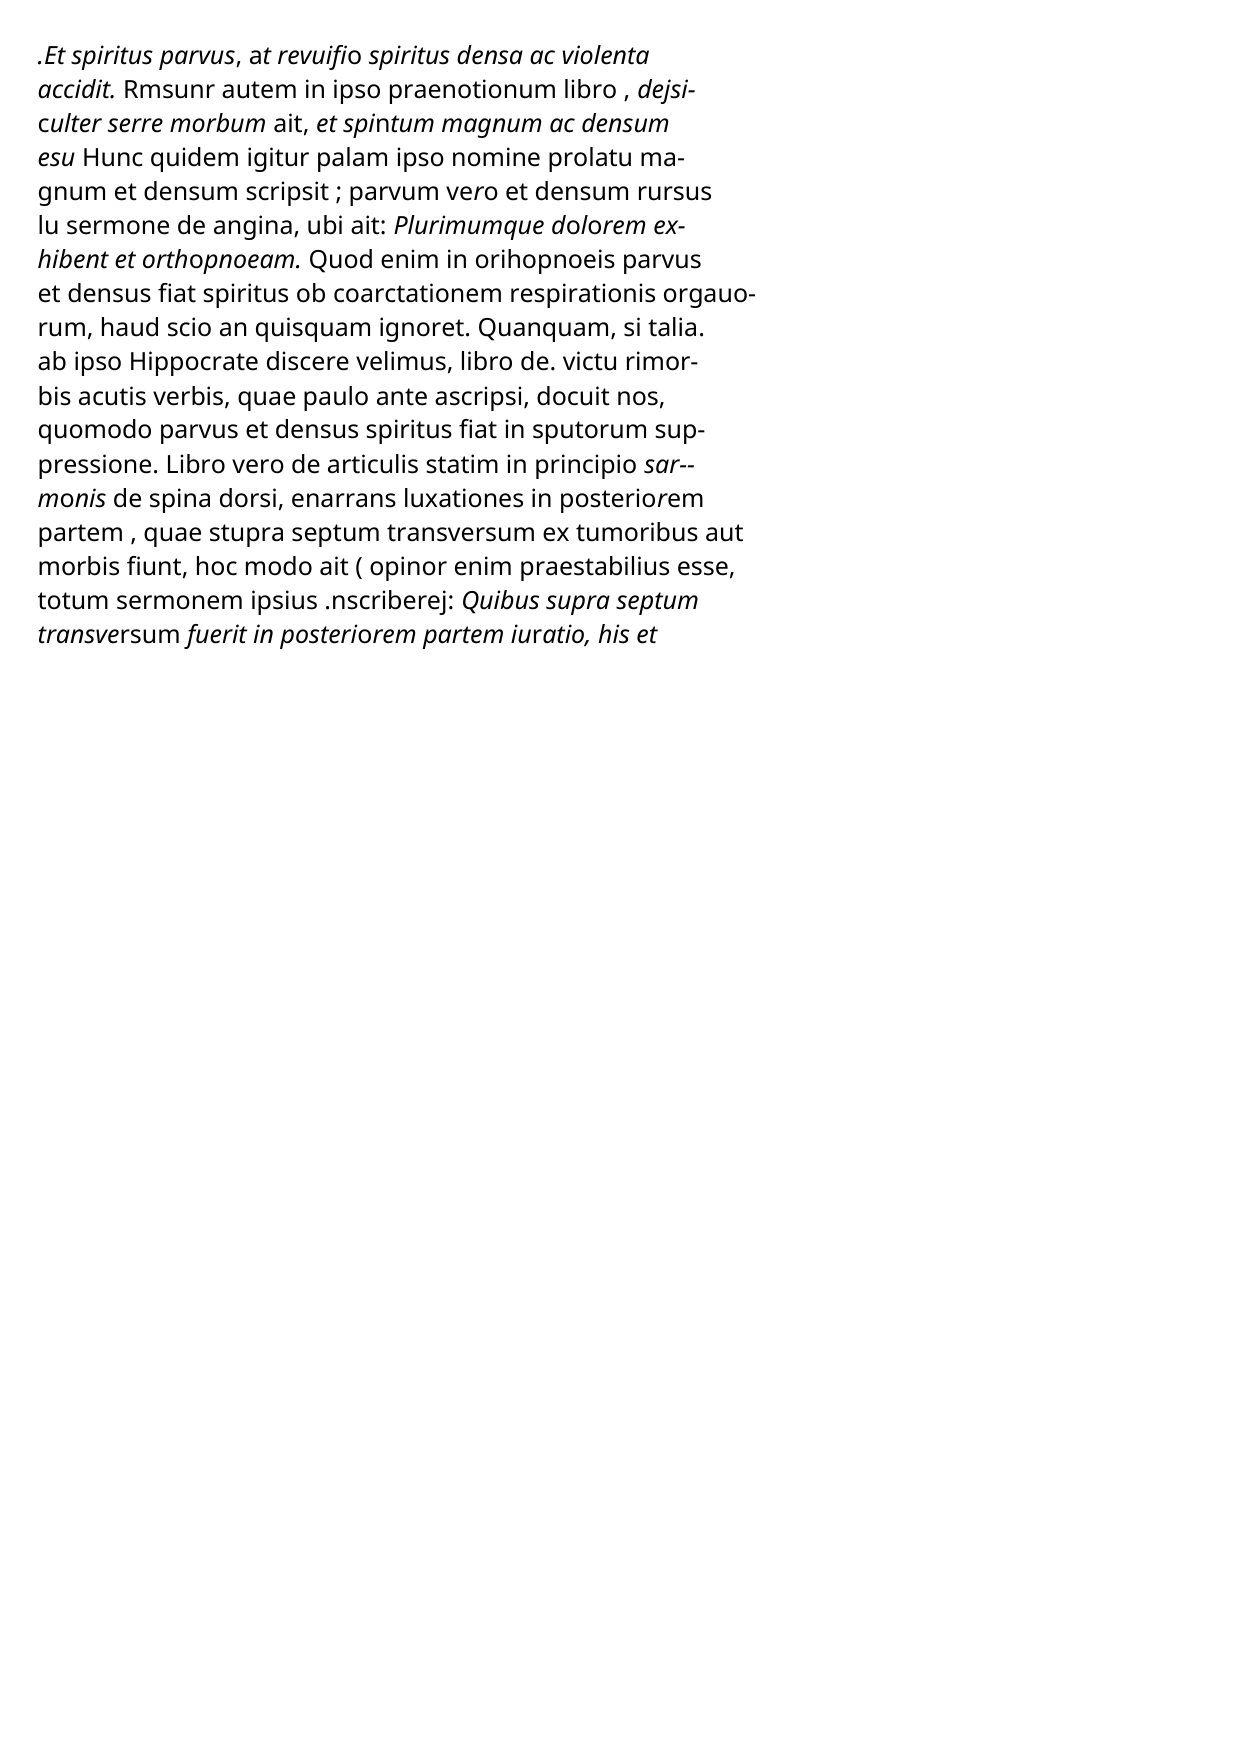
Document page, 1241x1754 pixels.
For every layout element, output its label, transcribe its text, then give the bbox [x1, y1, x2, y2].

text .Et spiritus parvus, at revuifio spiritus densa ac violenta accidit. Rmsunr autem in ipso praenotionum libro , dejsi- culter serre morbum ait, et spintum magnum ac densum esu Hunc quidem igitur palam ipso nomine prolatu ma- gnum et densum scripsit ; parvum vero et densum rursus lu sermone de angina, ubi ait: Plurimumque dolorem ex- hibent et orthopnoeam. Quod enim in orihopnoeis parvus et densus fiat spiritus ob coarctationem respirationis orgauo- rum, haud scio an quisquam ignoret. Quanquam, si talia. ab ipso Hippocrate discere velimus, libro de. victu rimor- bis acutis verbis, quae paulo ante ascripsi, docuit nos, quomodo parvus et densus spiritus fiat in sputorum sup- pressione. Libro vero de articulis statim in principio sar-- monis de spina dorsi, enarrans luxationes in posteriorem partem , quae stupra septum transversum ex tumoribus aut morbis fiunt, hoc modo ait ( opinor enim praestabilius esse, totum sermonem ipsius .nscriberej: Quibus supra septum transversum fuerit in posteriorem partem iuratio, his et [37, 37, 1203, 651]
